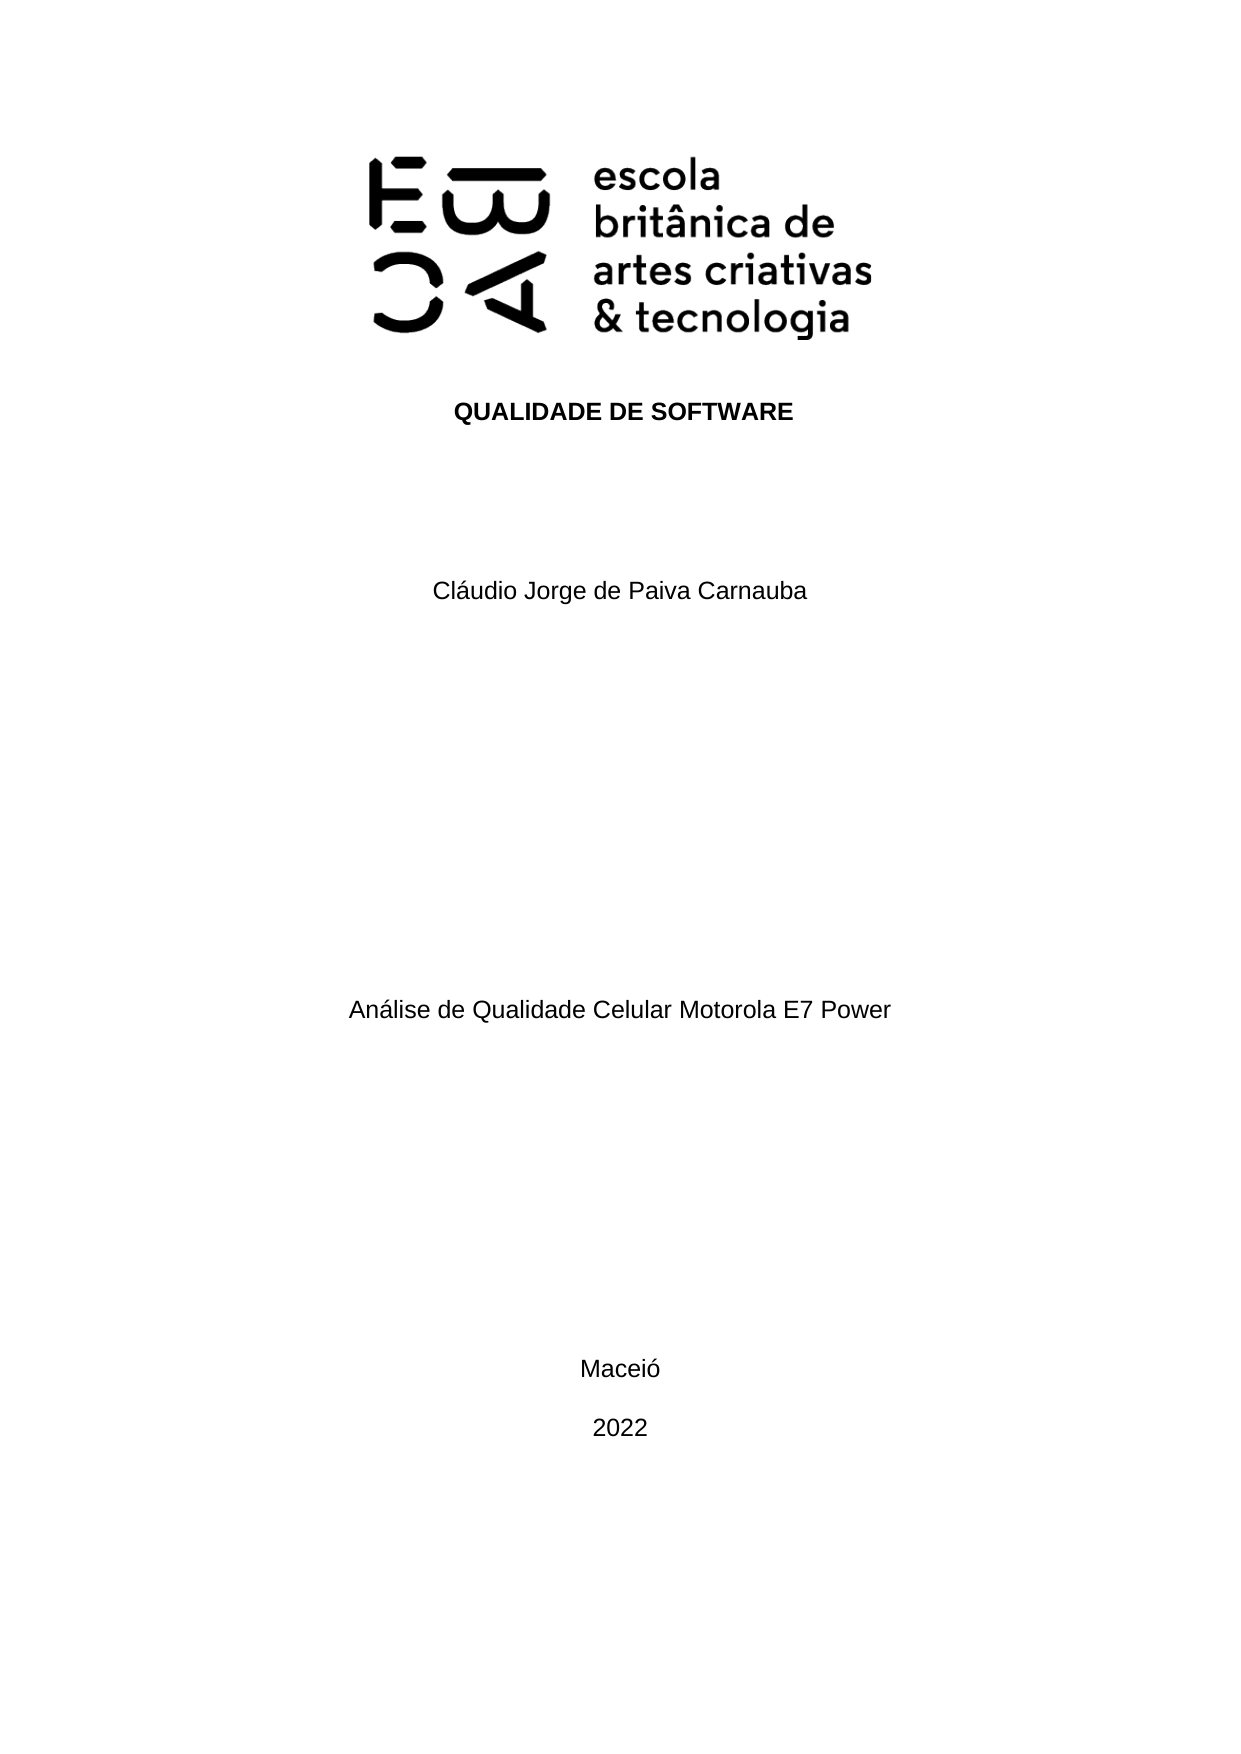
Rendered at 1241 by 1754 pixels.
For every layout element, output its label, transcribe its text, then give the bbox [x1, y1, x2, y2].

text QUALIDADE DE SOFTWARE [177, 397, 1063, 426]
picture [369, 147, 872, 340]
text Maceió [177, 1354, 1063, 1382]
text Análise de Qualidade Celular Motorola E7 Power [177, 995, 1063, 1024]
text 2022 [177, 1413, 1063, 1442]
text Cláudio Jorge de Paiva Carnauba [177, 576, 1063, 605]
